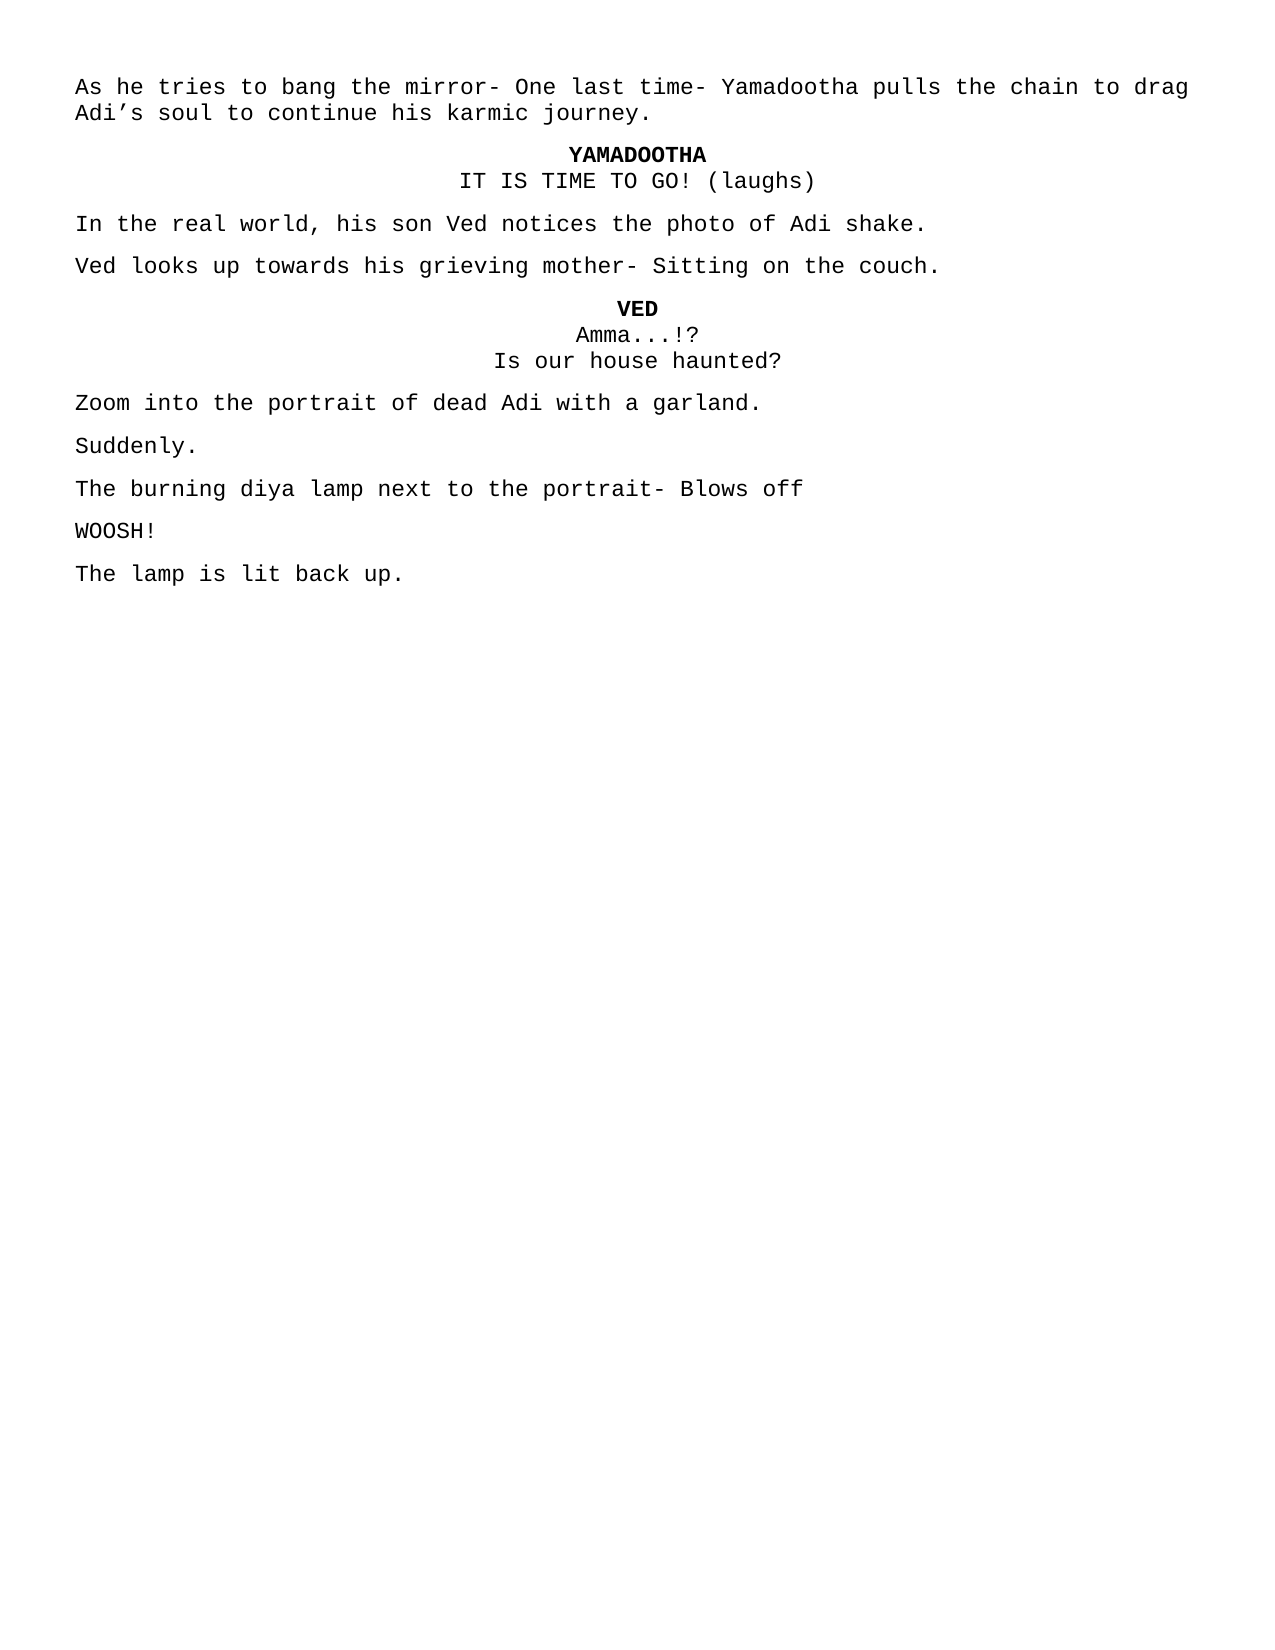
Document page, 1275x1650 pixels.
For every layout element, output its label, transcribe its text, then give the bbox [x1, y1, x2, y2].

text Zoom into the portrait of dead Adi with a garland. [75, 392, 1200, 418]
text YAMADOOTHA IT IS TIME TO GO! (laughs) [75, 143, 1200, 195]
text The burning diya lamp next to the portrait- Blows off [75, 477, 1200, 503]
text The lamp is lit back up. [75, 562, 1200, 588]
text Ved looks up towards his grieving mother- Sitting on the couch. [75, 255, 1200, 281]
text WOOSH! [75, 519, 1200, 546]
text As he tries to bang the mirror- One last time- Yamadootha pulls the chain to drag Adi’s soul to continue his karmic journey. [75, 75, 1200, 127]
text In the real world, his son Ved notices the photo of Adi shake. [75, 212, 1200, 238]
text VED Amma...!? Is our house haunted? [75, 297, 1200, 375]
text Suddenly. [75, 434, 1200, 460]
